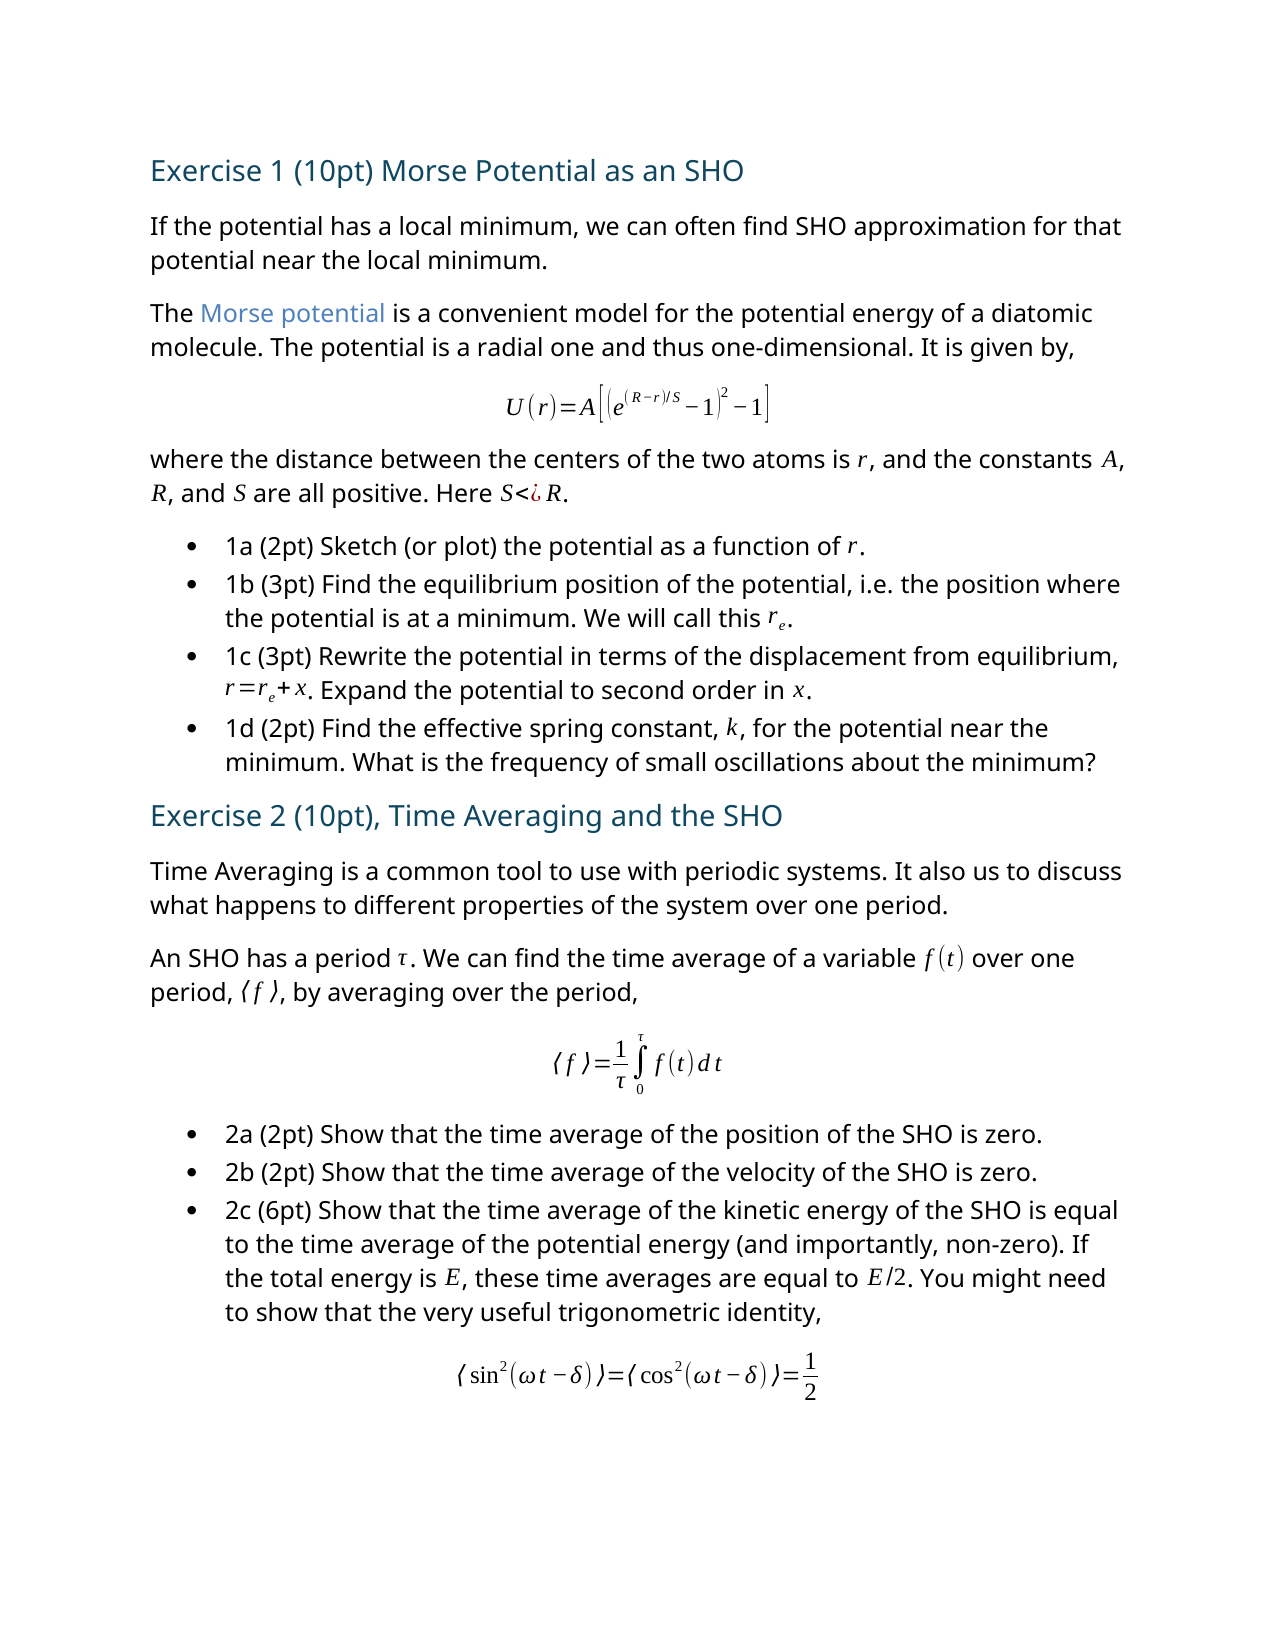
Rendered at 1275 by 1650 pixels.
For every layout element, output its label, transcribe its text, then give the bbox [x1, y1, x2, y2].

subtitle Exercise 1 (10pt) Morse Potential as an SHO [150, 150, 1125, 190]
text Time Averaging is a common tool to use with periodic systems. It also us to discuss what happens to different properties of the system over one period. [150, 854, 1125, 922]
list 2b (2pt) Show that the time average of the velocity of the SHO is zero. [187, 1155, 1125, 1189]
list 1b (3pt) Find the equilibrium position of the potential, i.e. the position where the potential is at a minimum. We will call this . [187, 567, 1125, 635]
subtitle Exercise 2 (10pt), Time Averaging and the SHO [150, 795, 1125, 835]
list 1a (2pt) Sketch (or plot) the potential as a function of . [187, 529, 1125, 563]
text If the potential has a local minimum, we can often find SHO approximation for that potential near the local minimum. [150, 208, 1125, 277]
text An SHO has a period . We can find the time average of a variable over one period, , by averaging over the period, [150, 941, 1125, 1009]
list 2a (2pt) Show that the time average of the position of the SHO is zero. [187, 1117, 1125, 1151]
text where the distance between the centers of the two atoms is , and the constants , , and are all positive. Here . [150, 442, 1125, 510]
list 1d (2pt) Find the effective spring constant, , for the potential near the minimum. What is the frequency of small oscillations about the minimum? [187, 711, 1125, 779]
text The Morse potential is a convenient model for the potential energy of a diatomic molecule. The potential is a radial one and thus one-dimensional. It is given by, [150, 295, 1125, 363]
list 2c (6pt) Show that the time average of the kinetic energy of the SHO is equal to the time average of the potential energy (and importantly, non-zero). If the total energy is , these time averages are equal to . You might need to show that the very useful trigonometric identity, [187, 1193, 1125, 1329]
list 1c (3pt) Rewrite the potential in terms of the displacement from equilibrium, . Expand the potential to second order in . [187, 639, 1125, 707]
